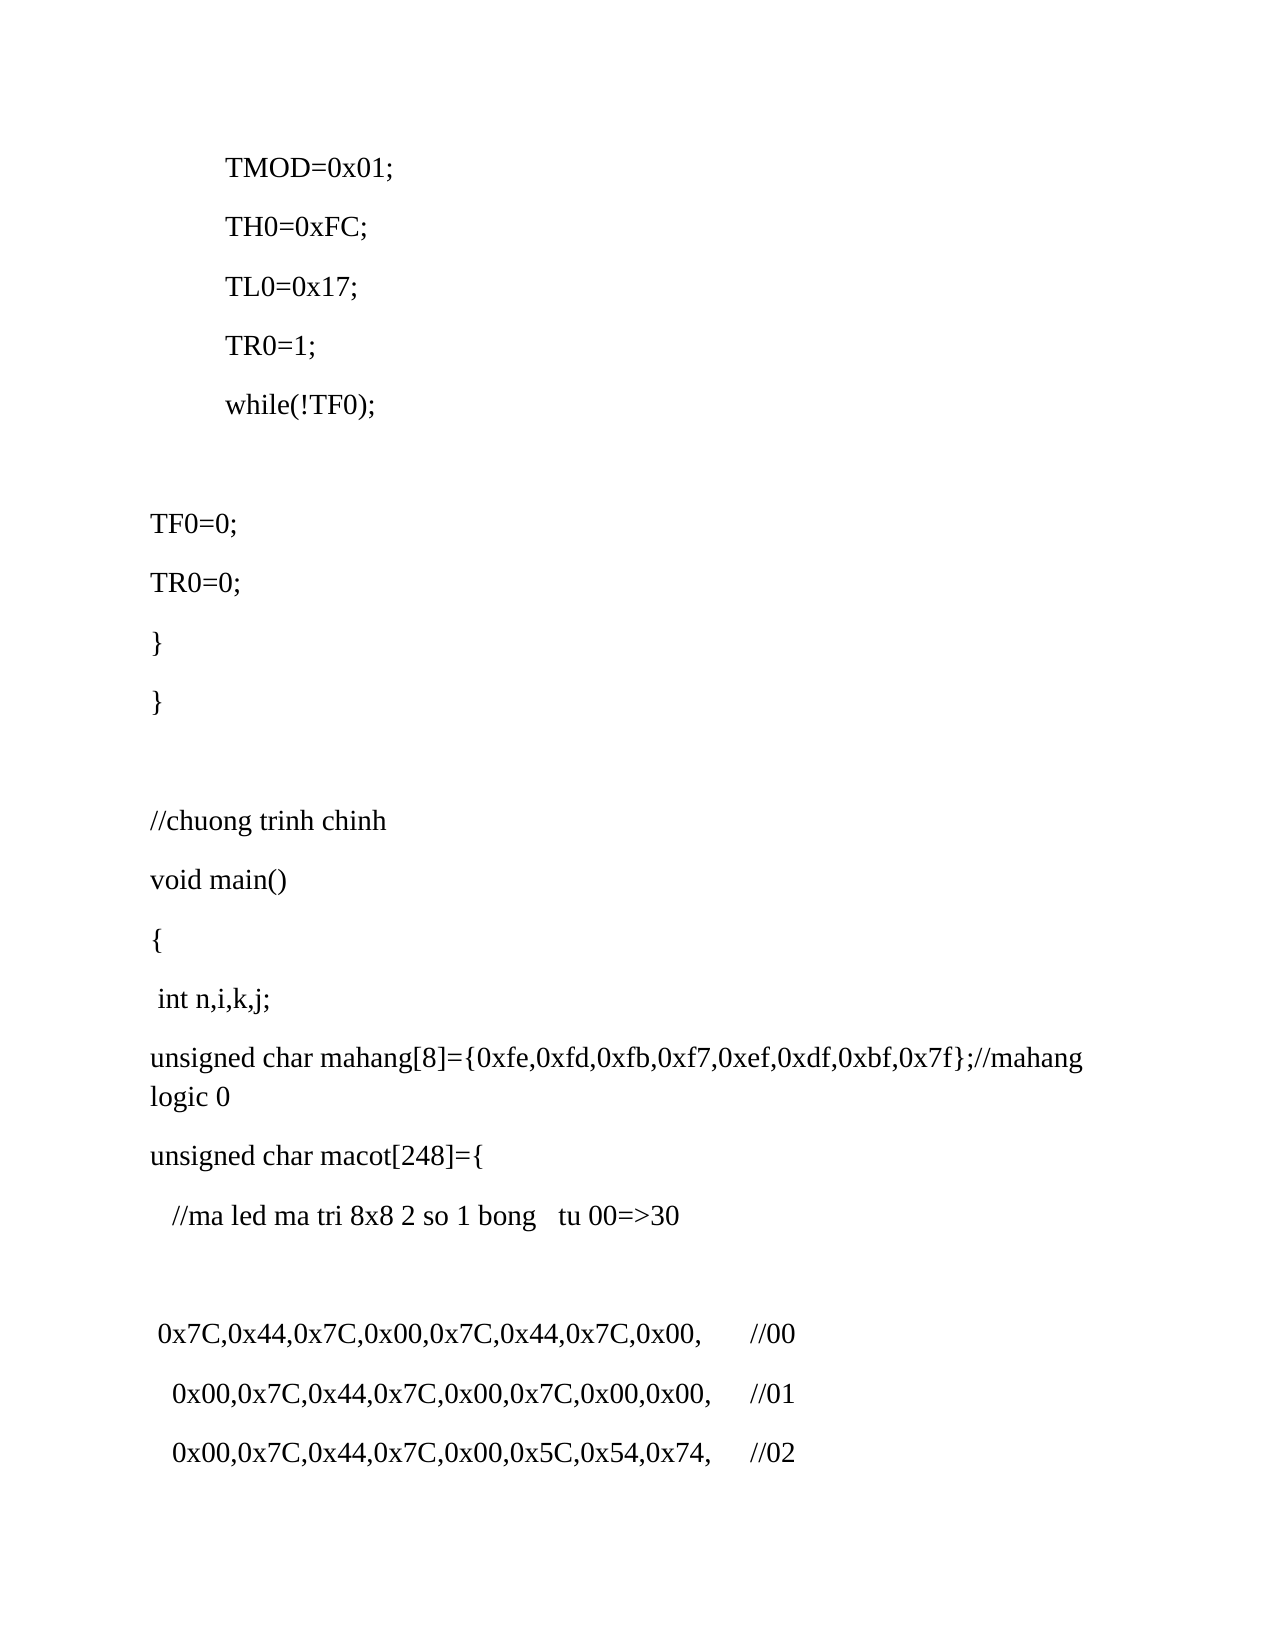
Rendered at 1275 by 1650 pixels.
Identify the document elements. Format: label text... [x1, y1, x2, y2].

text TR0=0; [150, 566, 1125, 599]
text TL0=0x17; [150, 269, 1125, 302]
text TR0=1; [150, 328, 1125, 362]
text void main() [150, 862, 1125, 896]
text TH0=0xFC; [150, 209, 1125, 243]
text unsigned char macot[248]={ [150, 1138, 1125, 1172]
text //ma led ma tri 8x8 2 so 1 bong tu 00=>30 [150, 1198, 1125, 1231]
text { [150, 922, 1125, 955]
text TF0=0; [150, 506, 1125, 540]
text 0x00,0x7C,0x44,0x7C,0x00,0x5C,0x54,0x74, //02 [150, 1435, 1125, 1469]
text } [150, 684, 1125, 718]
text unsigned char mahang[8]={0xfe,0xfd,0xfb,0xf7,0xef,0xdf,0xbf,0x7f};//mahang logic 0 [150, 1041, 1125, 1113]
text 0x00,0x7C,0x44,0x7C,0x00,0x7C,0x00,0x00, //01 [150, 1376, 1125, 1409]
text while(!TF0); [150, 387, 1125, 421]
text } [150, 625, 1125, 658]
text 0x7C,0x44,0x7C,0x00,0x7C,0x44,0x7C,0x00, //00 [150, 1317, 1125, 1350]
text //chuong trinh chinh [150, 803, 1125, 837]
text int n,i,k,j; [150, 981, 1125, 1015]
text TMOD=0x01; [150, 150, 1125, 183]
